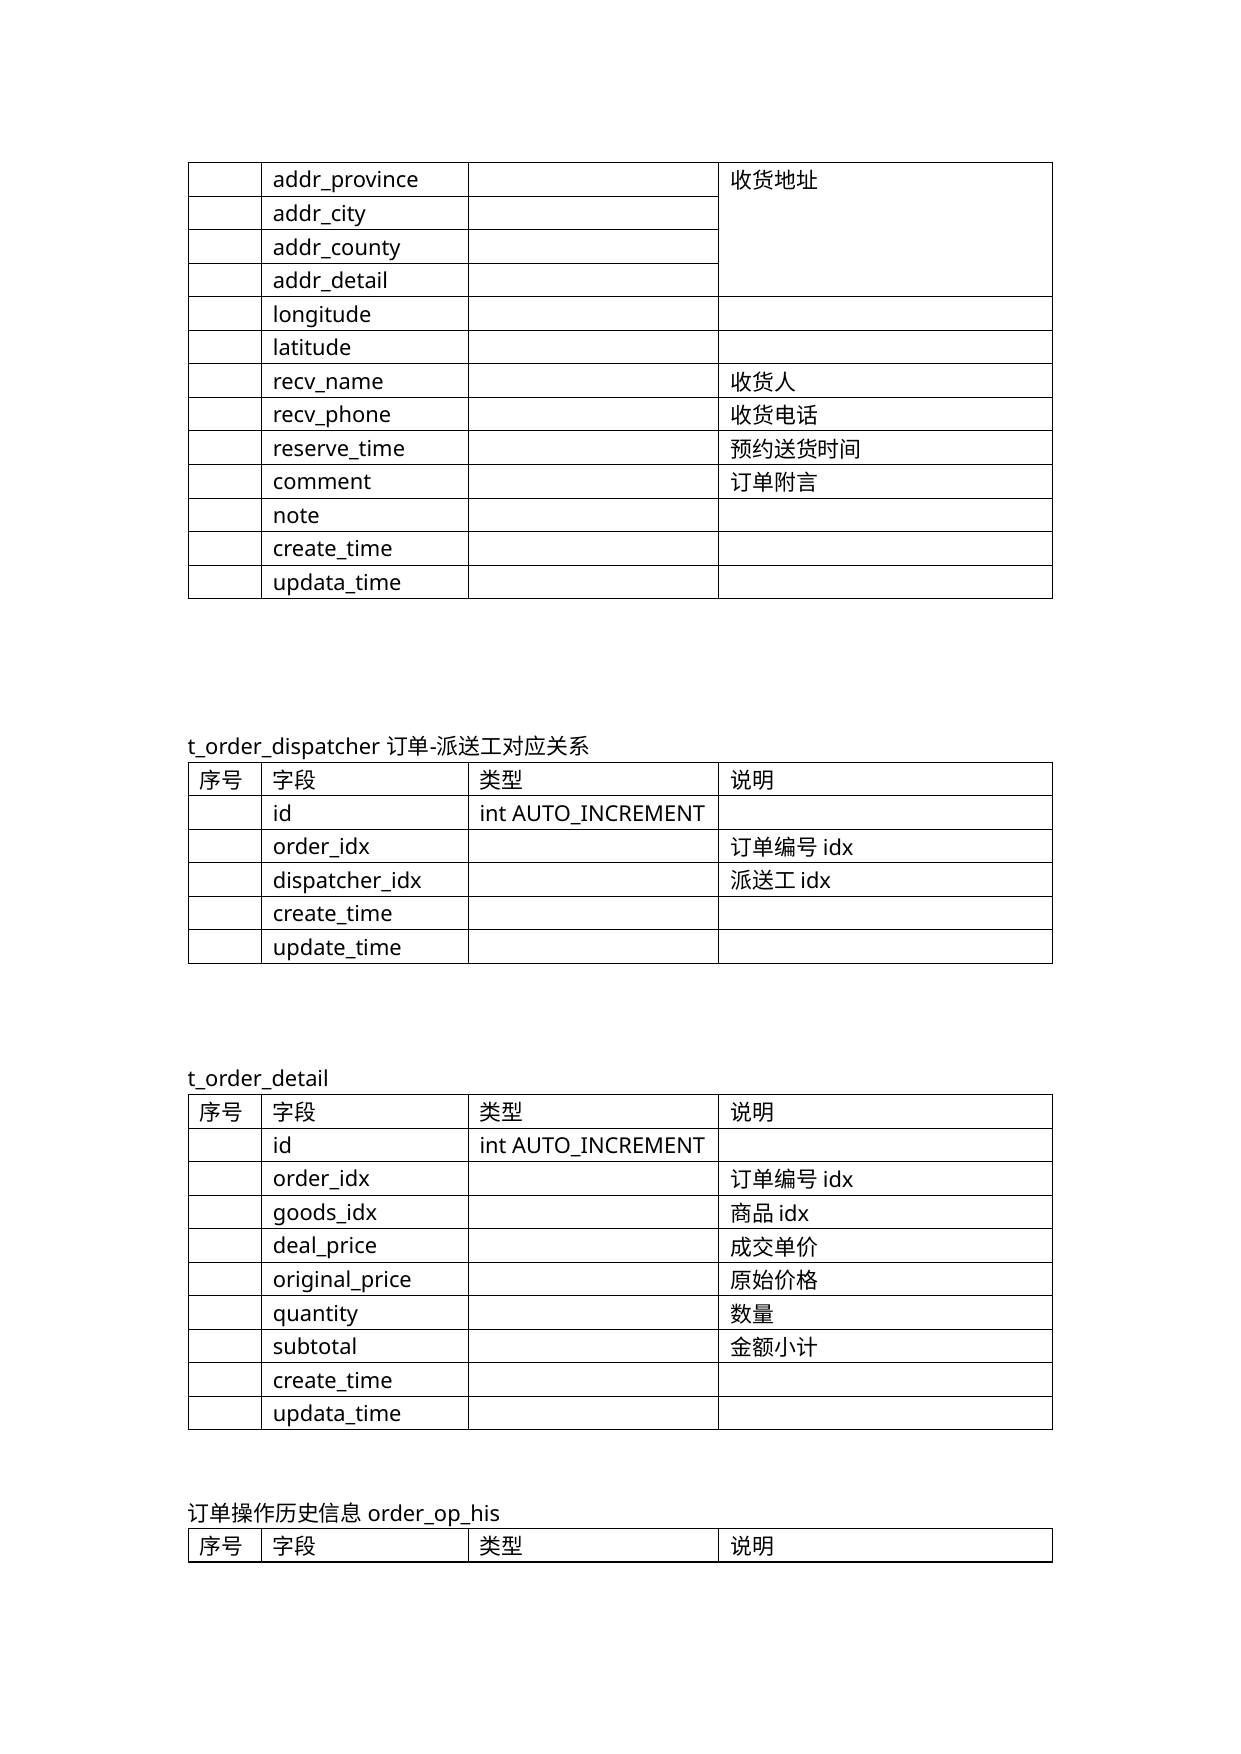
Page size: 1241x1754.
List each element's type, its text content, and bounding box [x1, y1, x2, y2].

table_header 字段 [262, 1095, 468, 1127]
table_cell [719, 499, 1052, 531]
table_cell [189, 264, 261, 296]
table_cell [189, 1296, 261, 1329]
table_cell [469, 1296, 718, 1329]
table_cell update_time [262, 930, 468, 963]
table_cell longitude [262, 297, 468, 330]
table_cell 金额小计 [719, 1330, 1052, 1362]
table_cell [469, 1263, 718, 1295]
table_cell 数量 [719, 1296, 1052, 1329]
table_cell [719, 566, 1052, 598]
table_cell [469, 264, 718, 296]
table_cell [189, 1263, 261, 1295]
table_cell [469, 930, 718, 963]
table_cell [189, 230, 261, 263]
table_header 字段 [262, 763, 468, 795]
table_cell [189, 897, 261, 929]
table_cell latitude [262, 331, 468, 363]
table_cell [189, 431, 261, 464]
table_cell recv_name [262, 364, 468, 397]
table_cell create_time [262, 897, 468, 929]
table_cell [719, 331, 1052, 363]
text 订单操作历史信息 order_op_his [187, 1495, 1053, 1528]
table_cell quantity [262, 1296, 468, 1329]
table_cell [469, 364, 718, 397]
text t_order_dispatcher 订单-派送工对应关系 [187, 729, 1053, 762]
table_cell id [262, 796, 468, 829]
table_cell [469, 398, 718, 430]
table_cell order_idx [262, 830, 468, 862]
table_cell [719, 1129, 1052, 1161]
table_cell 商品idx [719, 1196, 1052, 1228]
table_cell create_time [262, 1363, 468, 1396]
table_cell 收货人 [719, 364, 1052, 397]
table_cell reserve_time [262, 431, 468, 464]
table_cell [189, 197, 261, 229]
table_cell [189, 465, 261, 497]
table_cell 收货地址 [719, 163, 1052, 296]
table_header 说明 [719, 1095, 1052, 1127]
table_cell [469, 499, 718, 531]
table_cell [189, 499, 261, 531]
table_cell [719, 930, 1052, 963]
table_cell original_price [262, 1263, 468, 1295]
table_cell note [262, 499, 468, 531]
table_cell updata_time [262, 566, 468, 598]
table_cell create_time [262, 532, 468, 564]
table_cell [469, 230, 718, 263]
table_cell [469, 197, 718, 229]
table_cell 派送工idx [719, 863, 1052, 896]
table_header 字段 [262, 1529, 468, 1561]
text t_order_detail [187, 1061, 1053, 1094]
table_cell [469, 1363, 718, 1396]
table_cell recv_phone [262, 398, 468, 430]
table_header 类型 [469, 1095, 718, 1127]
table_cell [189, 532, 261, 564]
table_cell [189, 566, 261, 598]
table_cell [189, 297, 261, 330]
table_header 说明 [719, 763, 1052, 795]
table_cell [189, 163, 261, 196]
table_cell [189, 1229, 261, 1262]
table_cell int AUTO_INCREMENT [469, 796, 718, 829]
table_cell 收货电话 [719, 398, 1052, 430]
table_cell 订单附言 [719, 465, 1052, 497]
table_cell 订单编号 idx [719, 1162, 1052, 1194]
table_cell [469, 863, 718, 896]
table_cell addr_detail [262, 264, 468, 296]
table_cell [189, 930, 261, 963]
table_cell deal_price [262, 1229, 468, 1262]
table_header 类型 [469, 763, 718, 795]
table_cell [469, 1397, 718, 1429]
table_cell [469, 465, 718, 497]
table_cell [469, 331, 718, 363]
table_cell [719, 796, 1052, 829]
table_cell [189, 1397, 261, 1429]
table_cell [189, 1330, 261, 1362]
table_cell [189, 364, 261, 397]
table_cell [189, 1363, 261, 1396]
table_header 说明 [719, 1529, 1052, 1561]
table_cell order_idx [262, 1162, 468, 1194]
table_cell [189, 830, 261, 862]
table_cell [469, 1330, 718, 1362]
table_cell 订单编号 idx [719, 830, 1052, 862]
table_cell addr_county [262, 230, 468, 263]
table_header 序号 [189, 763, 261, 795]
table_cell [719, 1363, 1052, 1396]
table_cell [189, 1129, 261, 1161]
table_cell addr_province [262, 163, 468, 196]
table_cell updata_time [262, 1397, 468, 1429]
table_cell [189, 863, 261, 896]
table_cell [469, 532, 718, 564]
table_cell id [262, 1129, 468, 1161]
table_cell [719, 1397, 1052, 1429]
table_header 类型 [469, 1529, 718, 1561]
table_cell [469, 163, 718, 196]
table_header 序号 [189, 1529, 261, 1561]
table_cell [469, 297, 718, 330]
table_cell [189, 1196, 261, 1228]
table_cell [719, 532, 1052, 564]
table_cell [469, 1196, 718, 1228]
table_cell subtotal [262, 1330, 468, 1362]
table_cell [469, 431, 718, 464]
table_cell [189, 331, 261, 363]
table_cell [189, 796, 261, 829]
table_cell [469, 1229, 718, 1262]
table_cell [719, 297, 1052, 330]
table_cell [469, 830, 718, 862]
table_cell dispatcher_idx [262, 863, 468, 896]
table_cell int AUTO_INCREMENT [469, 1129, 718, 1161]
table_cell 成交单价 [719, 1229, 1052, 1262]
table_cell [469, 566, 718, 598]
table_cell [189, 398, 261, 430]
table_cell [189, 1162, 261, 1194]
table_cell [719, 897, 1052, 929]
table_cell [469, 1162, 718, 1194]
table_cell 预约送货时间 [719, 431, 1052, 464]
table_header 序号 [189, 1095, 261, 1127]
table_cell addr_city [262, 197, 468, 229]
table_cell 原始价格 [719, 1263, 1052, 1295]
table_cell comment [262, 465, 468, 497]
table_cell [469, 897, 718, 929]
table_cell goods_idx [262, 1196, 468, 1228]
